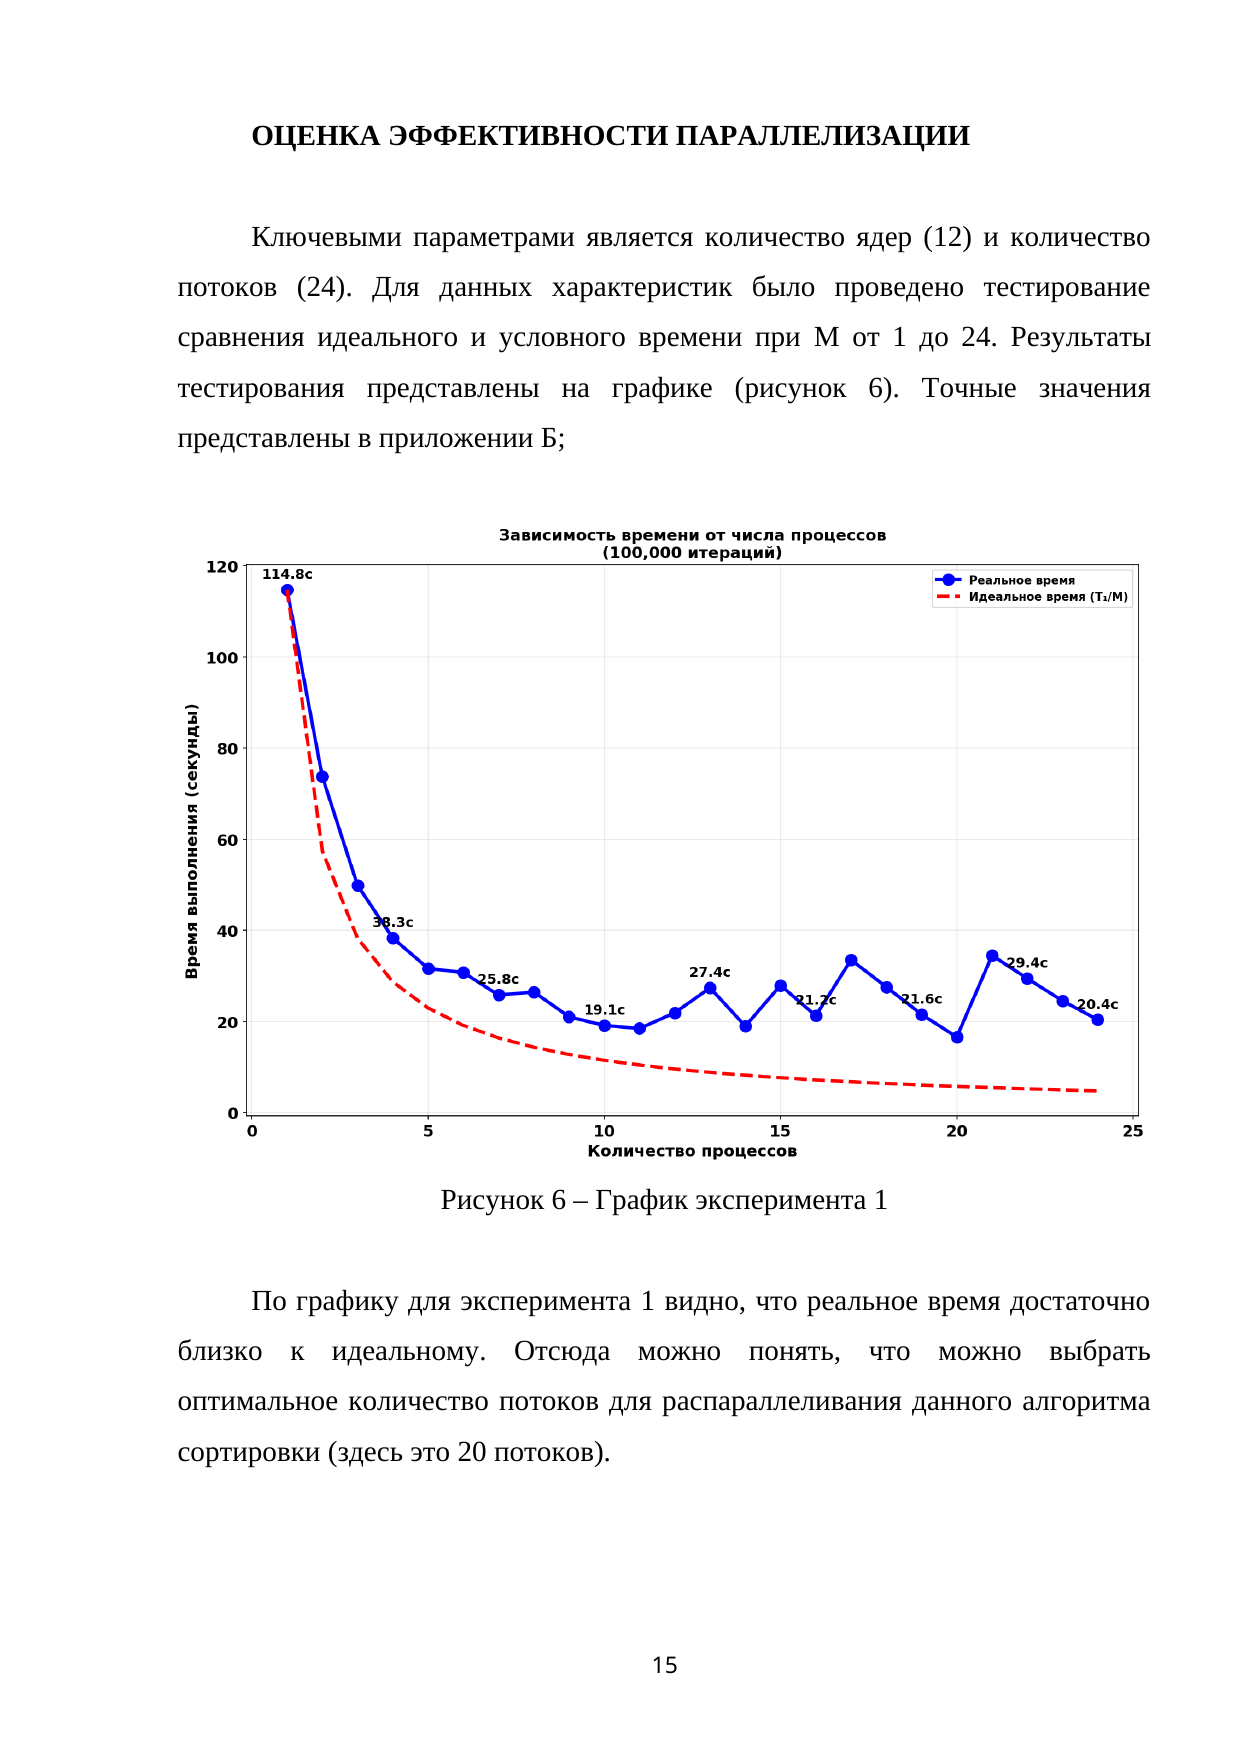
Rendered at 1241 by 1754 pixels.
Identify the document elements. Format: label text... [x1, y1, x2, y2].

text ОЦЕНКА ЭФФЕКТИВНОСТИ ПАРАЛЛЕЛИЗАЦИИ [177, 118, 1152, 152]
text По графику для эксперимента 1 видно, что реальное время достаточно близко к идеальному. Отсюда можно понять, что можно выбрать оптимальное количество потоков для распараллеливания данного алгоритма сортировки (здесь это 20 потоков). [177, 1283, 1152, 1467]
text Ключевыми параметрами является количество ядер (12) и количество потоков (24). Для данных характеристик было проведено тестирование сравнения идеального и условного времени при M от 1 до 24. Результаты тестирования представлены на графике (рисунок 6). Точные значения представлены в приложении Б; [177, 219, 1152, 453]
text Рисунок 6 – График эксперимента 1 [177, 1182, 1152, 1216]
picture [177, 520, 1152, 1167]
